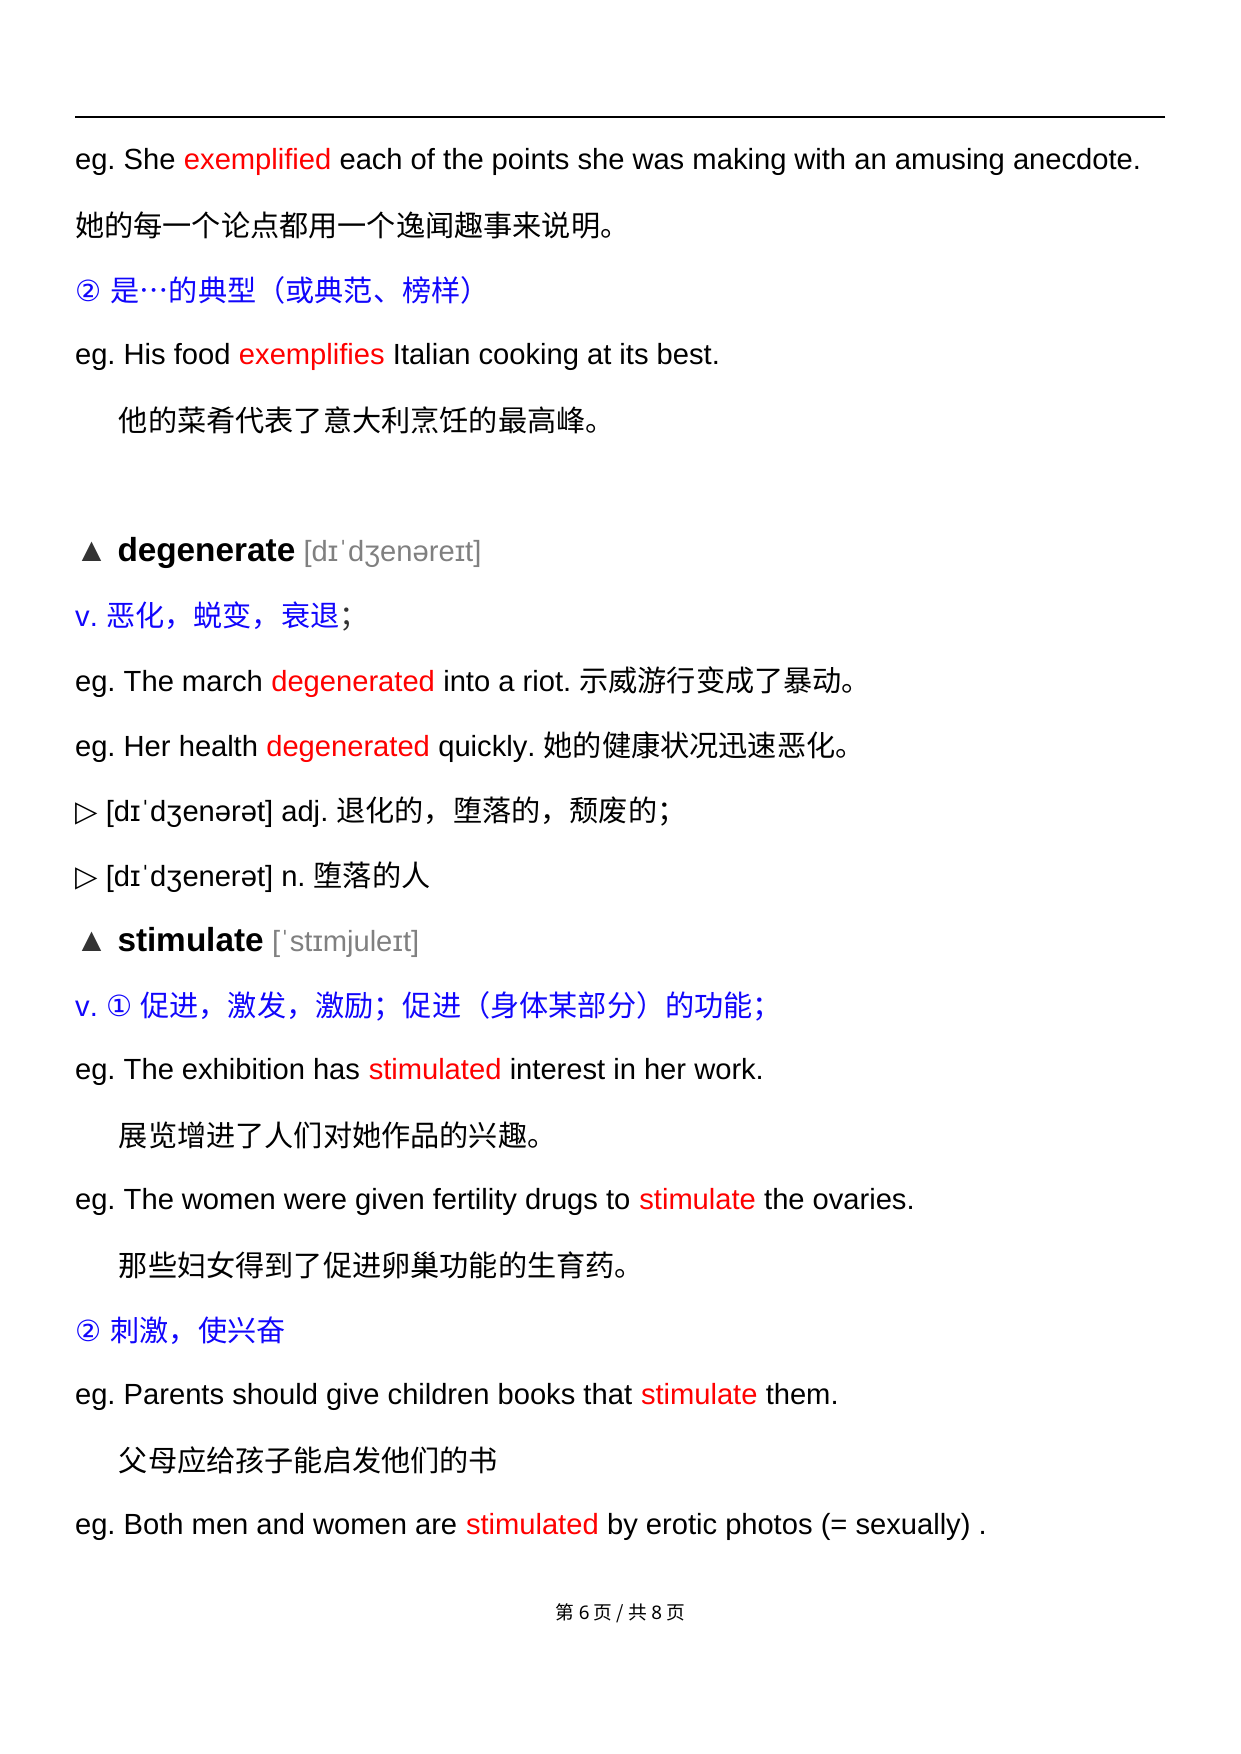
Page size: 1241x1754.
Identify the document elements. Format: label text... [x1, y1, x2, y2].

text ② 刺激，使兴奋 [75, 1297, 1165, 1362]
text eg. Parents should give children books that stimulate them. [75, 1362, 1165, 1427]
text 她的每一个论点都用一个逸闻趣事来说明。 [75, 192, 1165, 257]
text eg. The women were given fertility drugs to stimulate the ovaries. [75, 1167, 1165, 1232]
text 那些妇女得到了促进卵巢功能的生育药。 [75, 1232, 1165, 1297]
text eg. The march degenerated into a riot. 示威游行变成了暴动。 [75, 647, 1165, 712]
text eg. The exhibition has stimulated interest in her work. [75, 1037, 1165, 1102]
text eg. His food exemplifies Italian cooking at its best. [75, 322, 1165, 387]
text 父母应给孩子能启发他们的书 [75, 1427, 1165, 1492]
text ▲ degenerate [dɪˈdʒenəreɪt] [75, 517, 1165, 582]
text ▷ [dɪˈdʒenerət] n. 堕落的人 [75, 842, 1165, 907]
text v. ① 促进，激发，激励；促进（身体某部分）的功能； [75, 972, 1165, 1037]
text ▷ [dɪˈdʒenərət] adj. 退化的，堕落的，颓废的； [75, 777, 1165, 842]
text 展览增进了人们对她作品的兴趣。 [75, 1102, 1165, 1167]
text 他的菜肴代表了意大利烹饪的最高峰。 [75, 387, 1165, 452]
text v. 恶化，蜕变，衰退； [75, 582, 1165, 647]
text eg. Both men and women are stimulated by erotic photos (= sexually) . [75, 1492, 1165, 1557]
text eg. Her health degenerated quickly. 她的健康状况迅速恶化。 [75, 712, 1165, 777]
text ② 是…的典型（或典范、榜样） [75, 257, 1165, 322]
text eg. She exemplified each of the points she was making with an amusing anecdote. [75, 127, 1165, 192]
text ▲ stimulate [ˈstɪmjuleɪt] [75, 907, 1165, 972]
